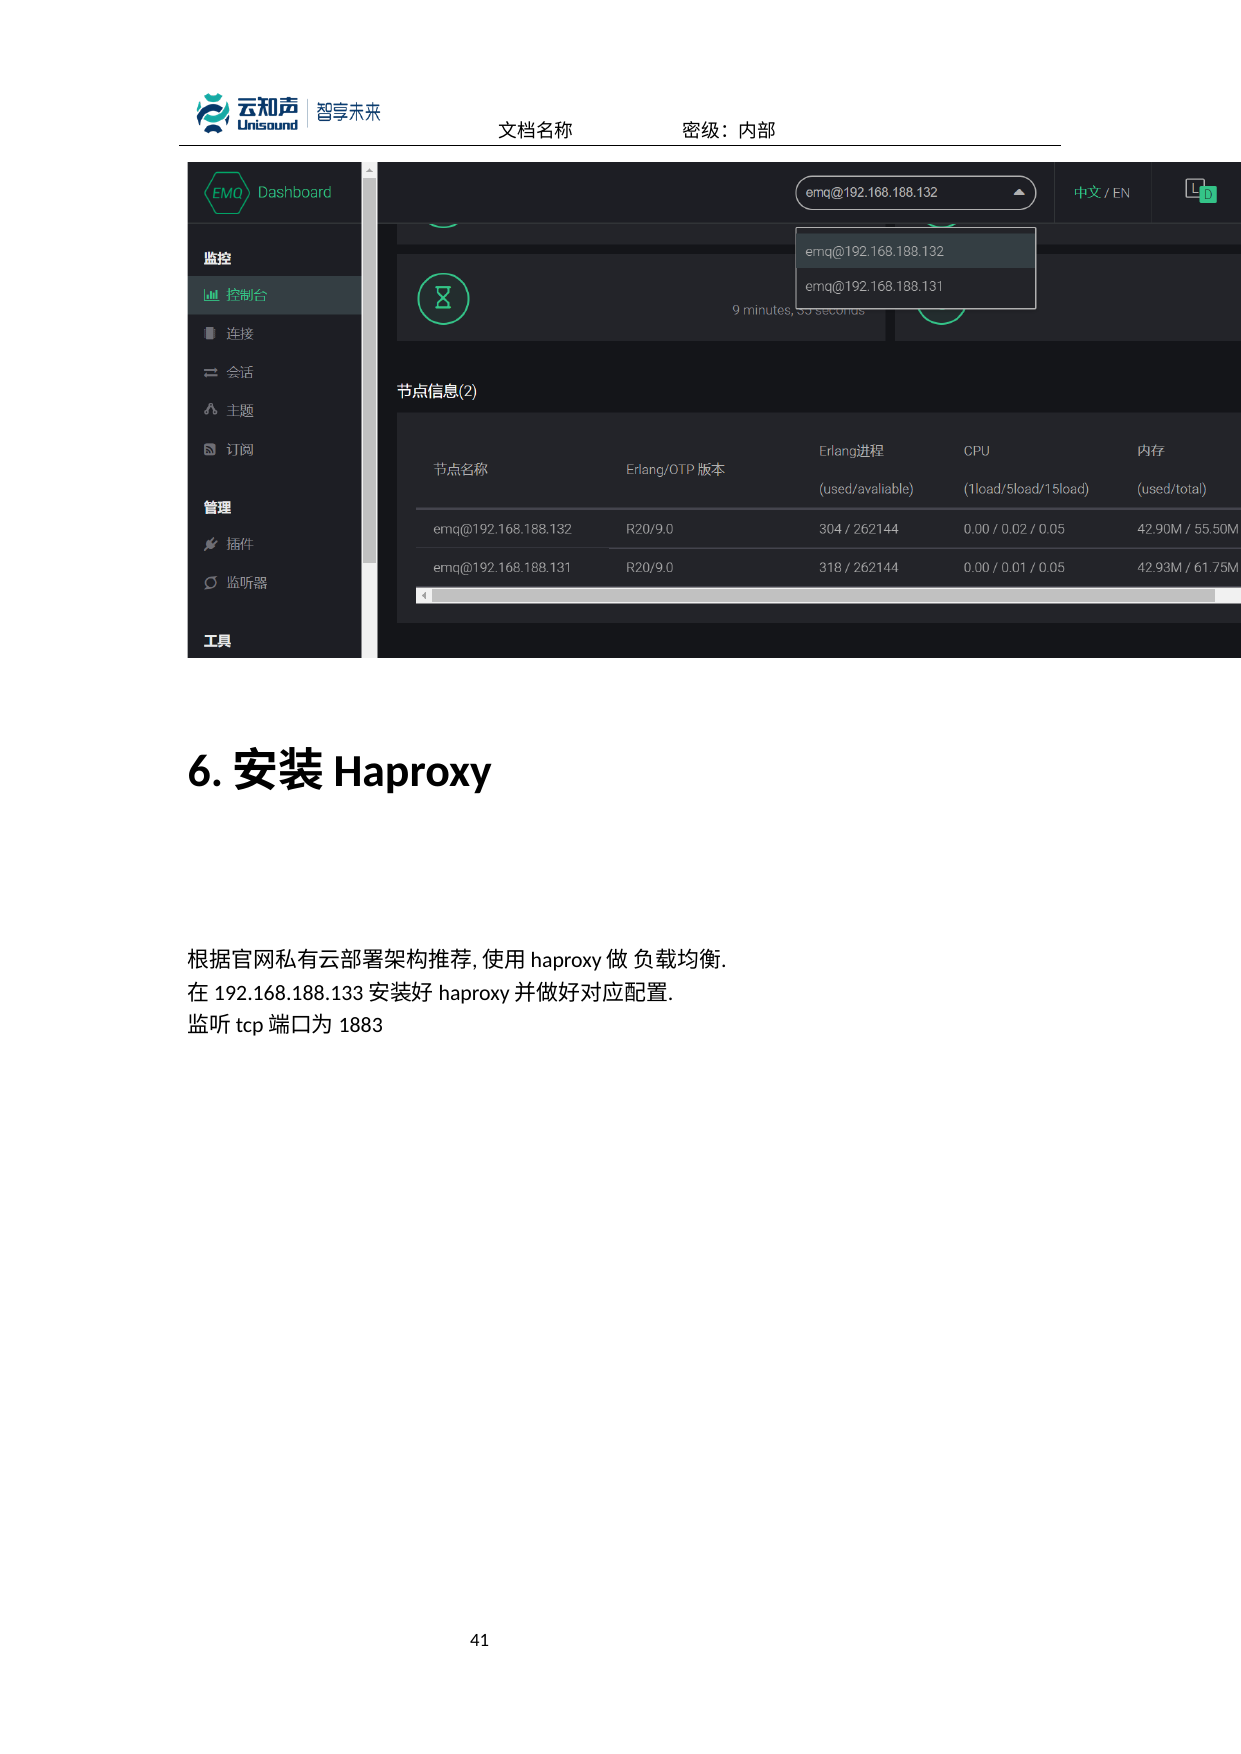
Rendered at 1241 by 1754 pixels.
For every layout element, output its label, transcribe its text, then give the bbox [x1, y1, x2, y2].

subtitle 安装Haproxy [187, 717, 1053, 815]
text 在192.168.188.133安装好 haproxy 并做好对应配置. [187, 974, 1053, 1007]
picture [191, 90, 384, 138]
picture [187, 162, 1241, 658]
text 监听tcp端口为 1883 [187, 1007, 1053, 1039]
text 根据官网私有云部署架构推荐, 使用haproxy 做 负载均衡. [187, 942, 1053, 974]
